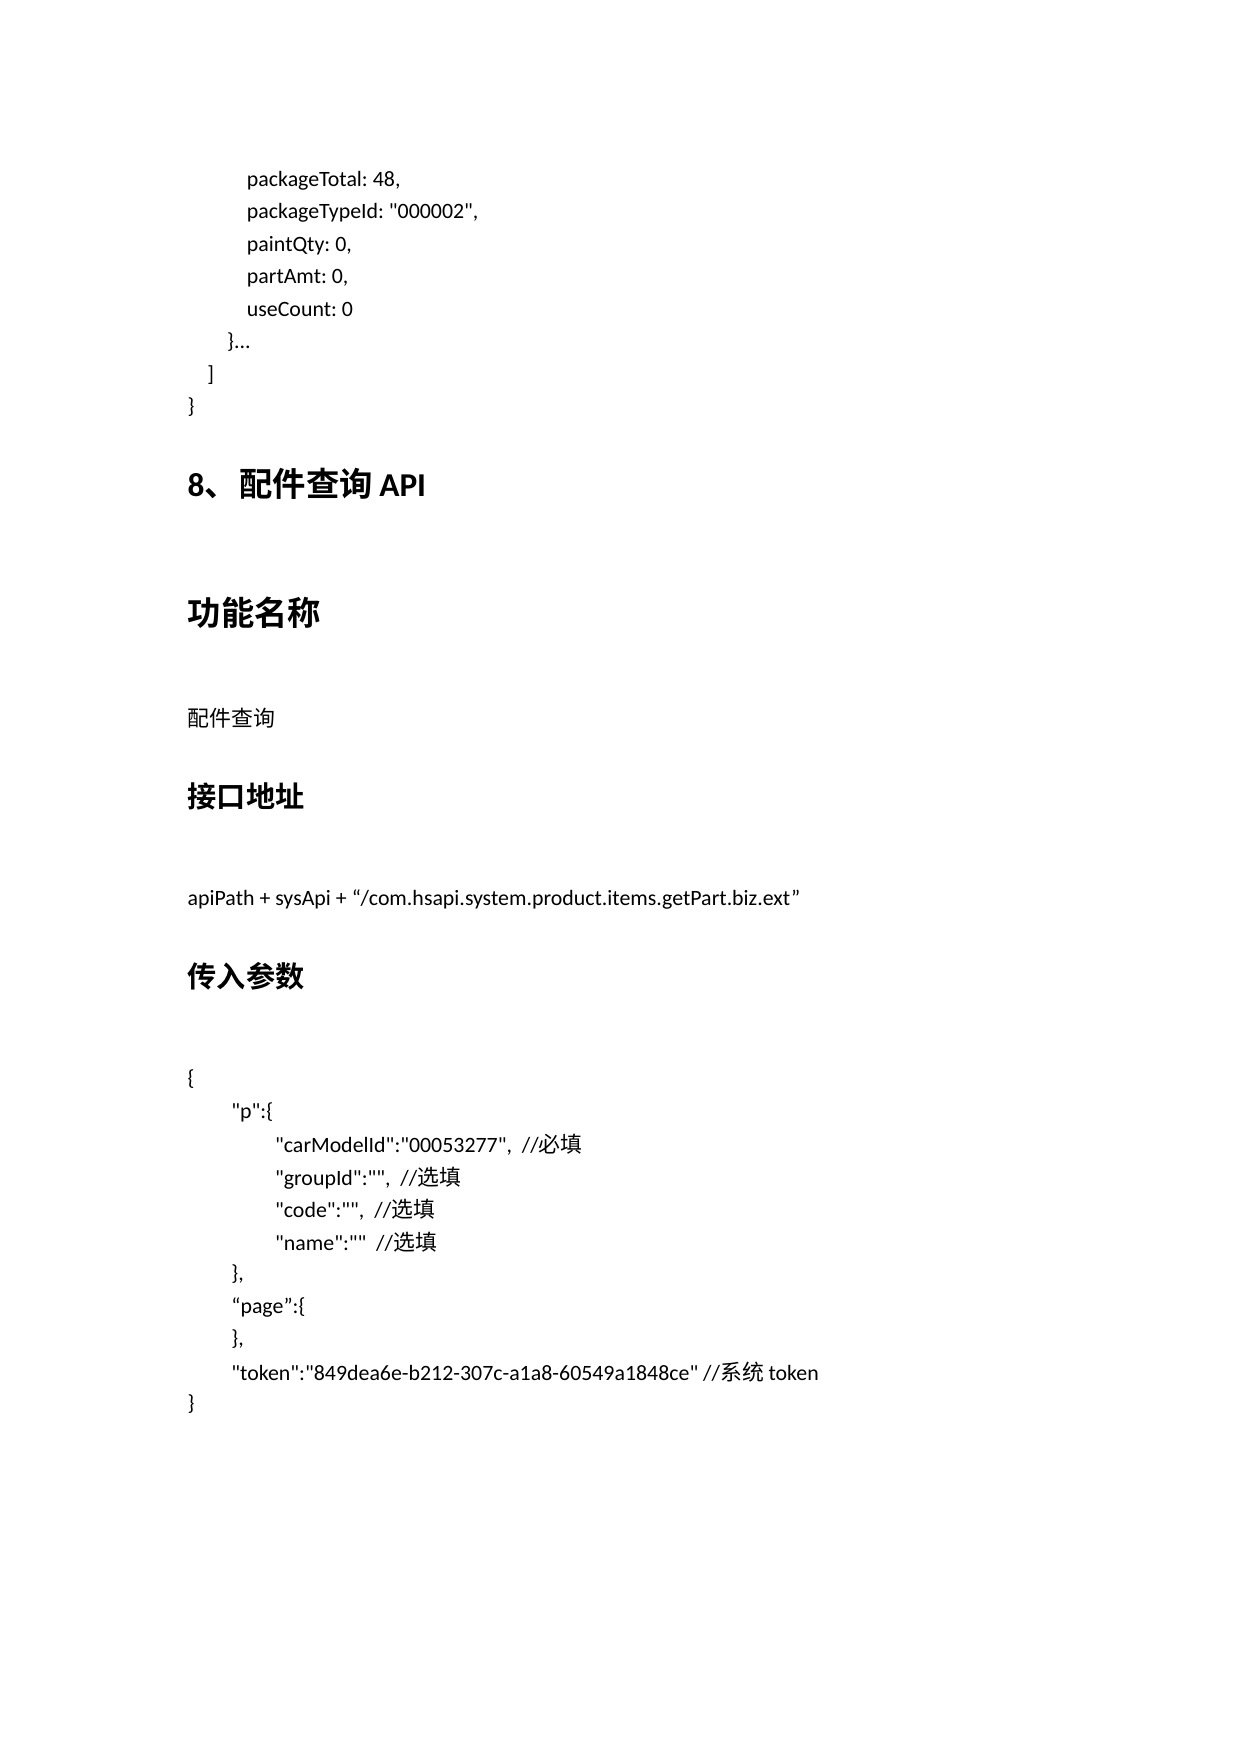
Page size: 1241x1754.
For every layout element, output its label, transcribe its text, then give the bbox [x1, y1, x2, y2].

text "code":"", //选填 [187, 1192, 1053, 1224]
subtitle 传入参数 [187, 943, 1053, 1008]
text 配件查询 [187, 701, 1053, 733]
text "carModelId":"00053277", //必填 [187, 1127, 1053, 1159]
text paintQty: 0, [187, 227, 1053, 259]
text }, [187, 1322, 1053, 1354]
text ] [187, 357, 1053, 389]
text "p":{ [187, 1094, 1053, 1127]
subtitle 接口地址 [187, 762, 1053, 827]
text "groupId":"", //选填 [187, 1159, 1053, 1192]
text useCount: 0 [187, 292, 1053, 324]
text “page”:{ [187, 1289, 1053, 1322]
text packageTypeId: "000002", [187, 194, 1053, 227]
text }... [187, 324, 1053, 357]
text } [187, 1387, 1053, 1419]
text packageTotal: 48, [187, 162, 1053, 194]
text partAmt: 0, [187, 259, 1053, 292]
text "name":"" //选填 [187, 1224, 1053, 1257]
subtitle 配件查询API [187, 449, 1053, 514]
subtitle 功能名称 [187, 578, 1053, 643]
text { [187, 1062, 1053, 1094]
text } [187, 389, 1053, 422]
text }, [187, 1257, 1053, 1289]
text apiPath + sysApi + “/com.hsapi.system.product.items.getPart.biz.ext” [187, 881, 1053, 913]
text "token":"849dea6e-b212-307c-a1a8-60549a1848ce" //系统token [187, 1354, 1053, 1387]
